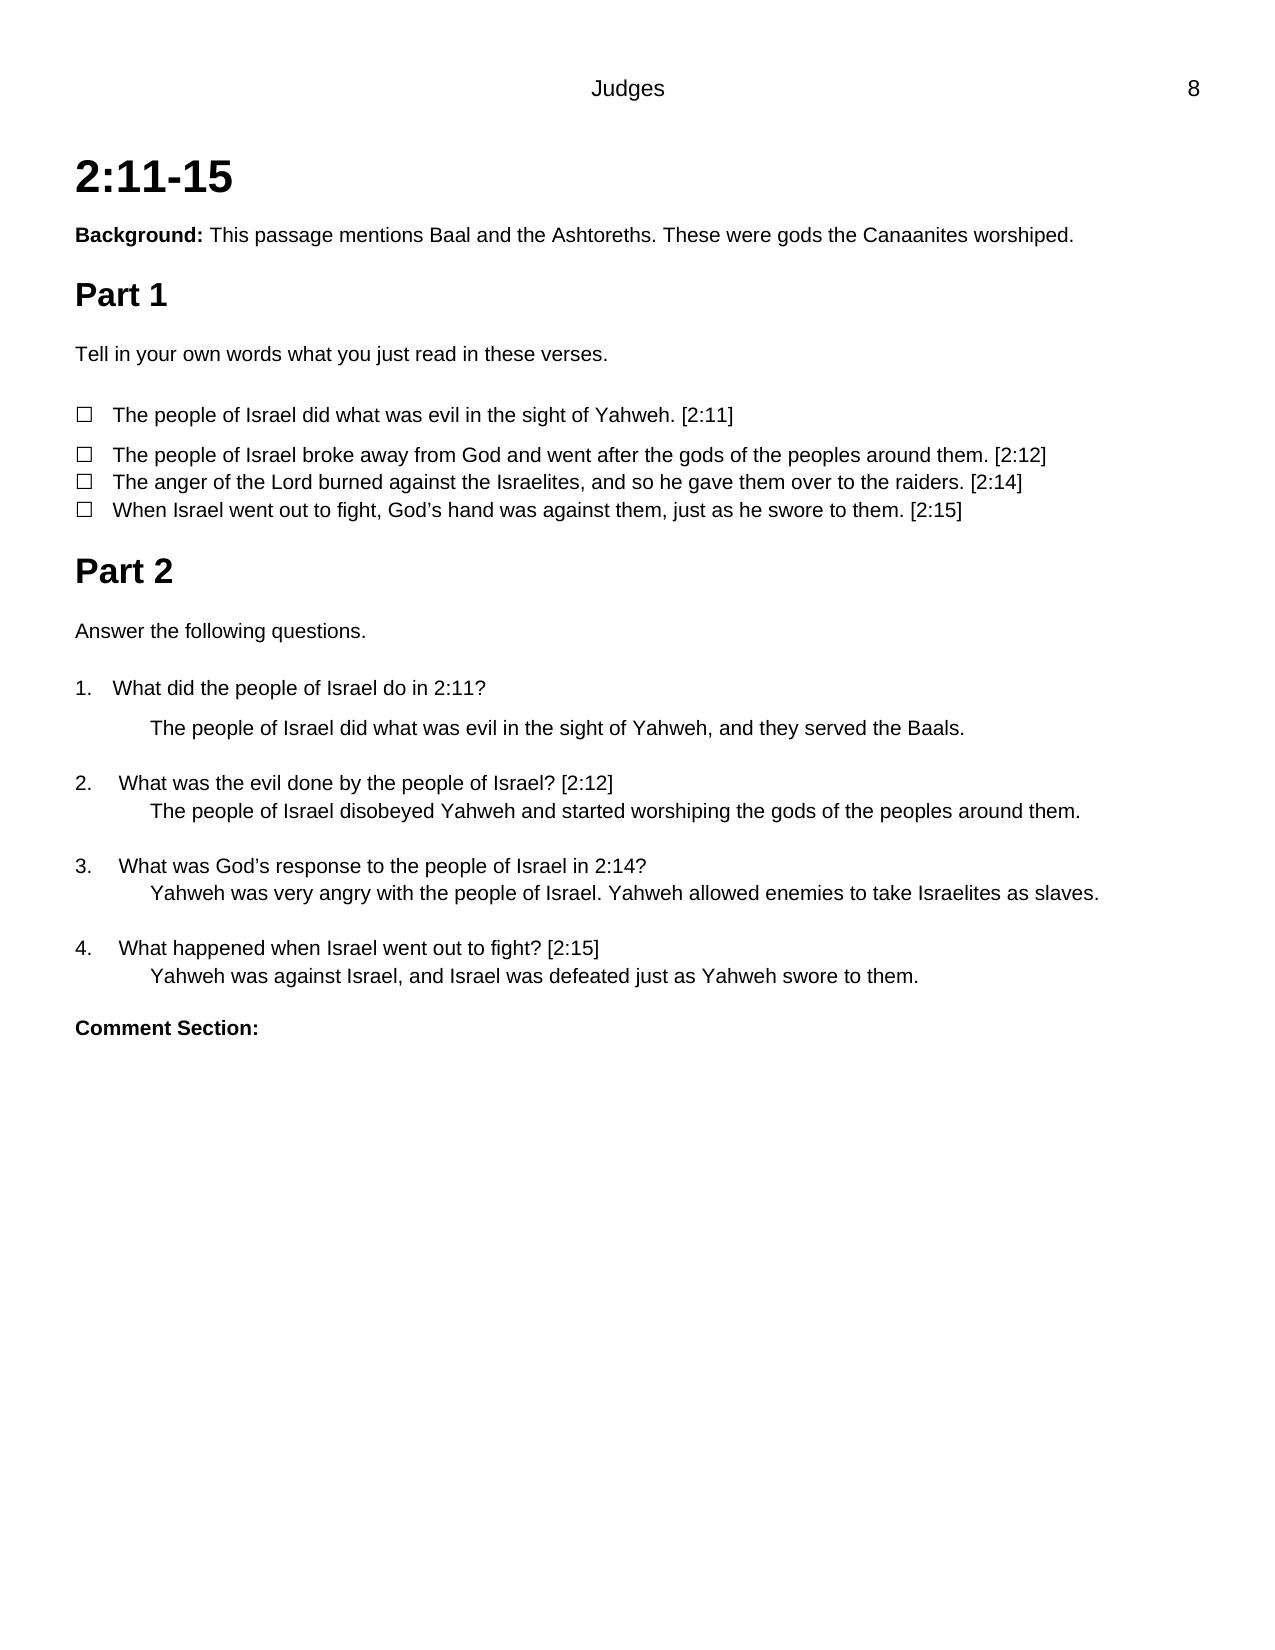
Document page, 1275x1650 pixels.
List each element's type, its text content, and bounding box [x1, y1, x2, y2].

text Part 2 [75, 550, 1200, 591]
text Part 1 [75, 276, 1200, 314]
list What did the people of Israel do in 2:11? [75, 676, 1200, 700]
text Yahweh was against Israel, and Israel was defeated just as Yahweh swore to them. [150, 963, 1200, 987]
list The people of Israel did what was evil in the sight of Yahweh. [2:11] [75, 402, 1200, 426]
list What was God’s response to the people of Israel in 2:14? [75, 853, 1200, 877]
text The people of Israel did what was evil in the sight of Yahweh, and they served the Baals. [150, 716, 1200, 740]
text Yahweh was very angry with the people of Israel. Yahweh allowed enemies to take Israelites as slaves. [150, 881, 1200, 905]
text Answer the following questions. [75, 619, 1200, 643]
text The people of Israel disobeyed Yahweh and started worshiping the gods of the peoples around them. [150, 798, 1200, 822]
list What happened when Israel went out to fight? [2:15] [75, 936, 1200, 960]
text Background: This passage mentions Baal and the Ashtoreths. These were gods the Canaanites worshiped. [75, 223, 1200, 247]
subtitle 2:11-15 [75, 150, 1200, 203]
list The anger of the Lord burned against the Israelites, and so he gave them over to the raiders. [2:14] [75, 470, 1200, 494]
list The people of Israel broke away from God and went after the gods of the peoples around them. [2:12] [75, 442, 1200, 466]
text Comment Section: [75, 1016, 1200, 1040]
list What was the evil done by the people of Israel? [2:12] [75, 771, 1200, 795]
list When Israel went out to fight, God’s hand was against them, just as he swore to them. [2:15] [75, 497, 1200, 521]
text Tell in your own words what you just read in these verses. [75, 341, 1200, 365]
